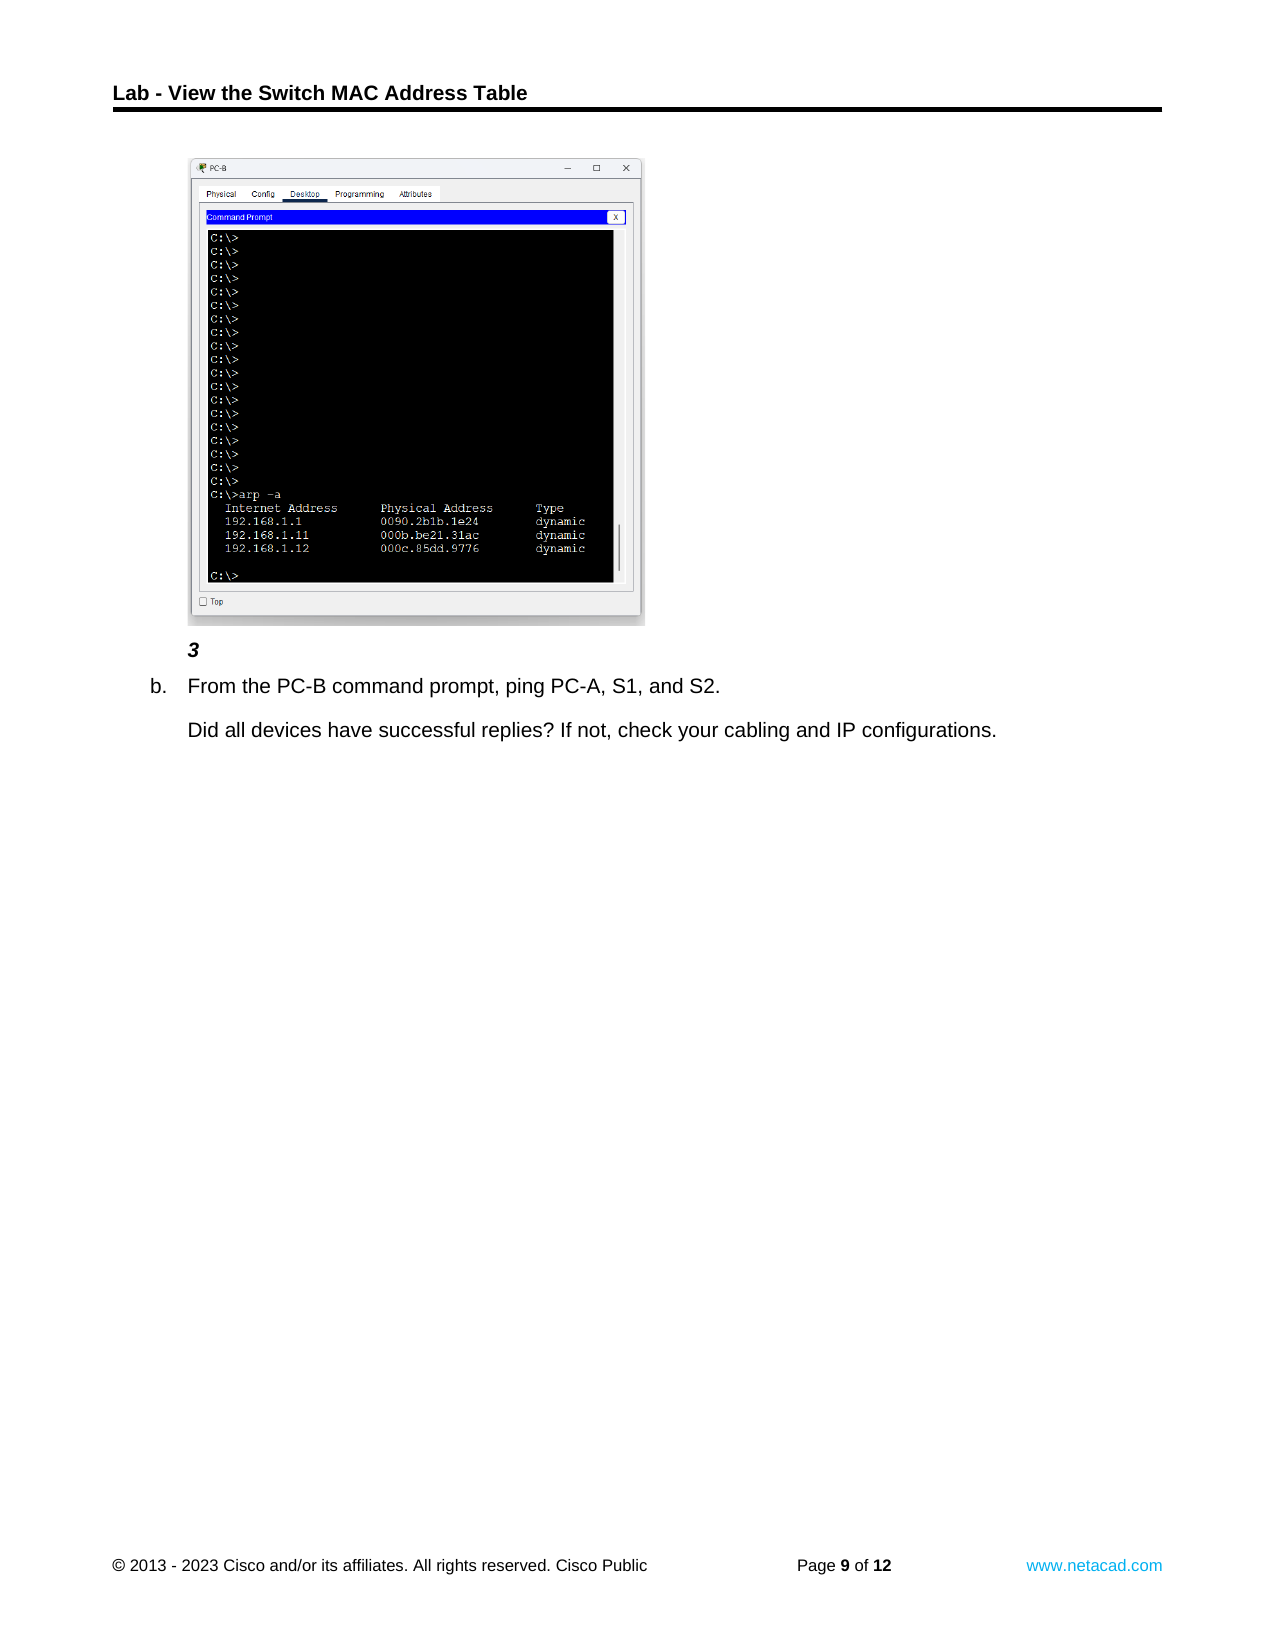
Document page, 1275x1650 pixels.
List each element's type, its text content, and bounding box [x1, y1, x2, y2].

text Did all devices have successful replies? If not, check your cabling and IP configurations. [187, 718, 1162, 742]
text 3 [187, 638, 1162, 662]
picture [187, 158, 646, 626]
text From the PC-B command prompt, ping PC-A, S1, and S2. [150, 674, 1162, 698]
